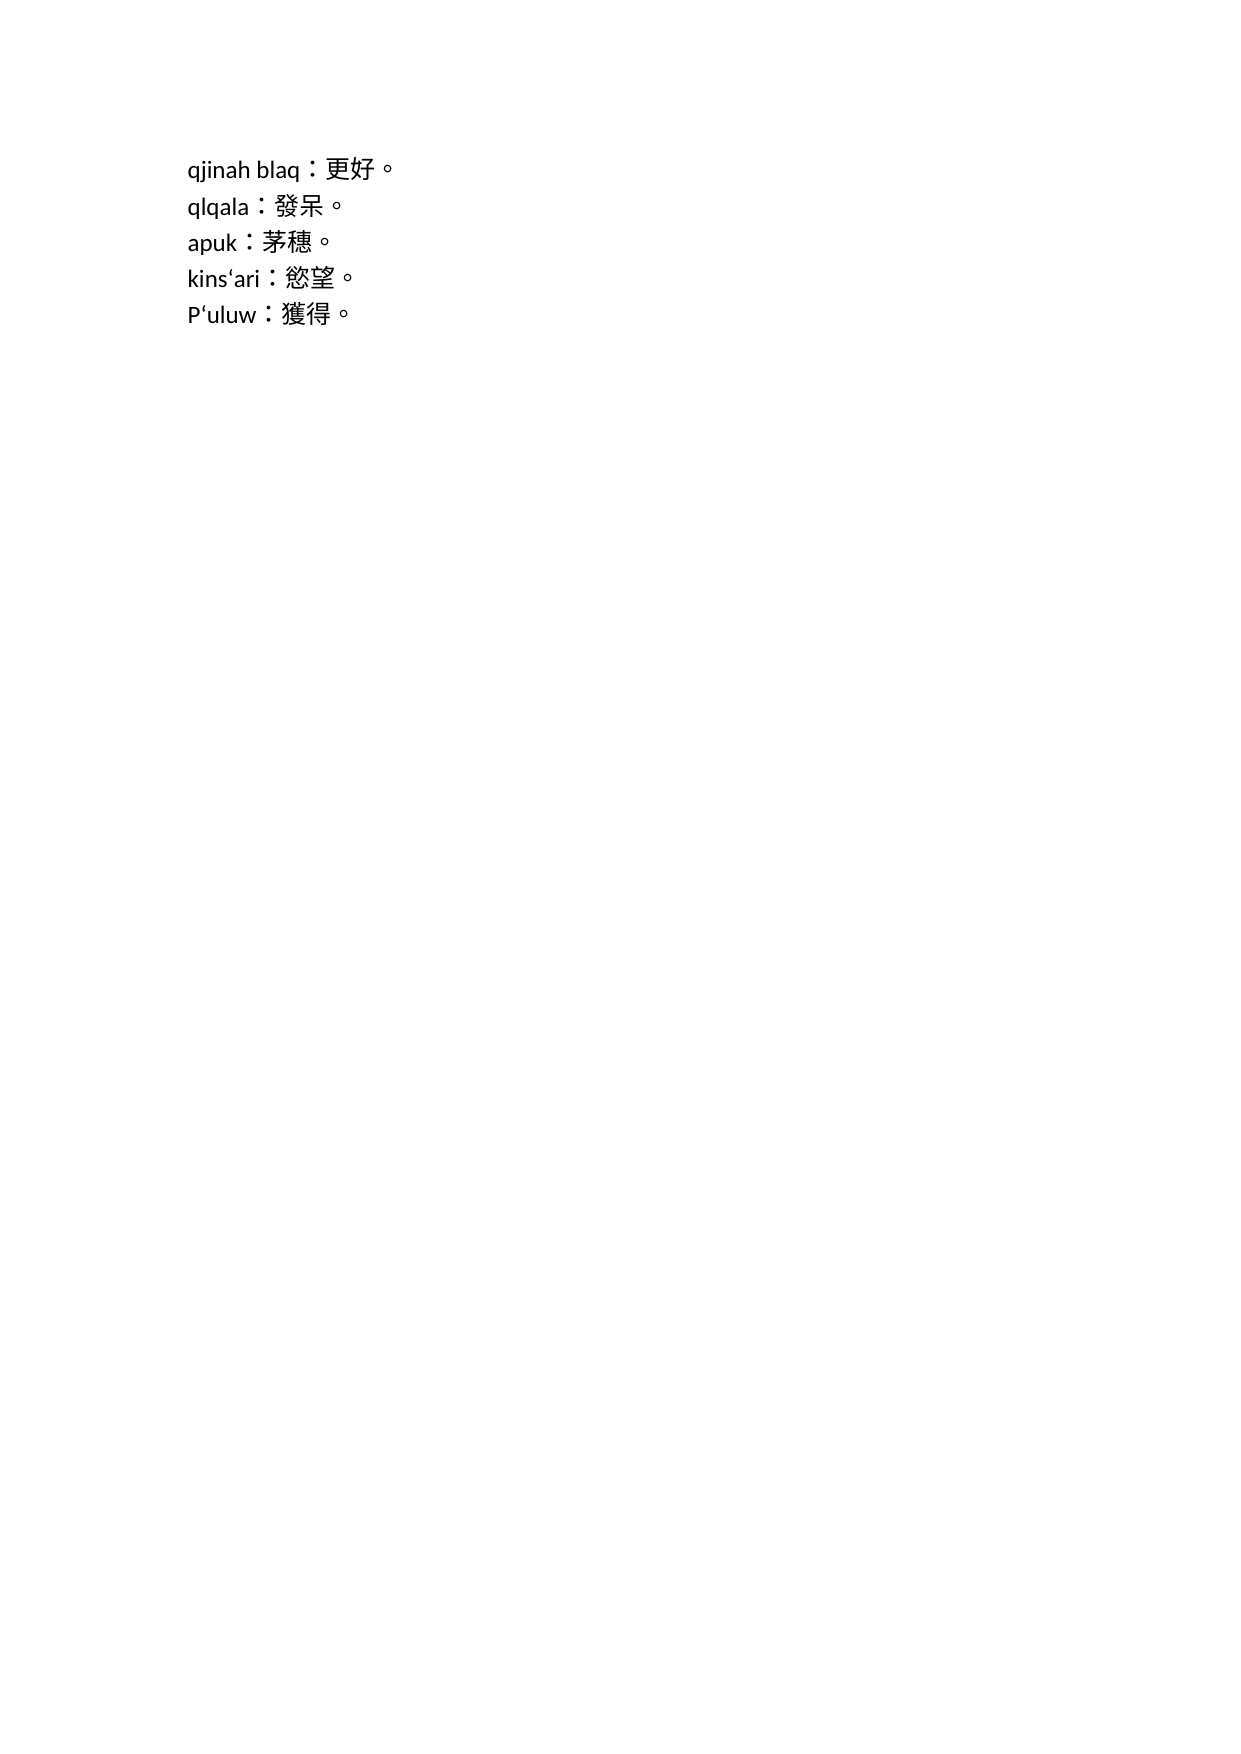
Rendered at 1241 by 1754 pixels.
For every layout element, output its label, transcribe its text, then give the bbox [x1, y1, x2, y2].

text apuk：茅穗。 [187, 222, 1053, 259]
text kins‘ari：慾望。 [187, 259, 1053, 295]
text qjinah blaq：更好。 [187, 150, 1053, 186]
text P‘uluw：獲得。 [187, 295, 1053, 331]
text qlqala：發呆。 [187, 186, 1053, 222]
